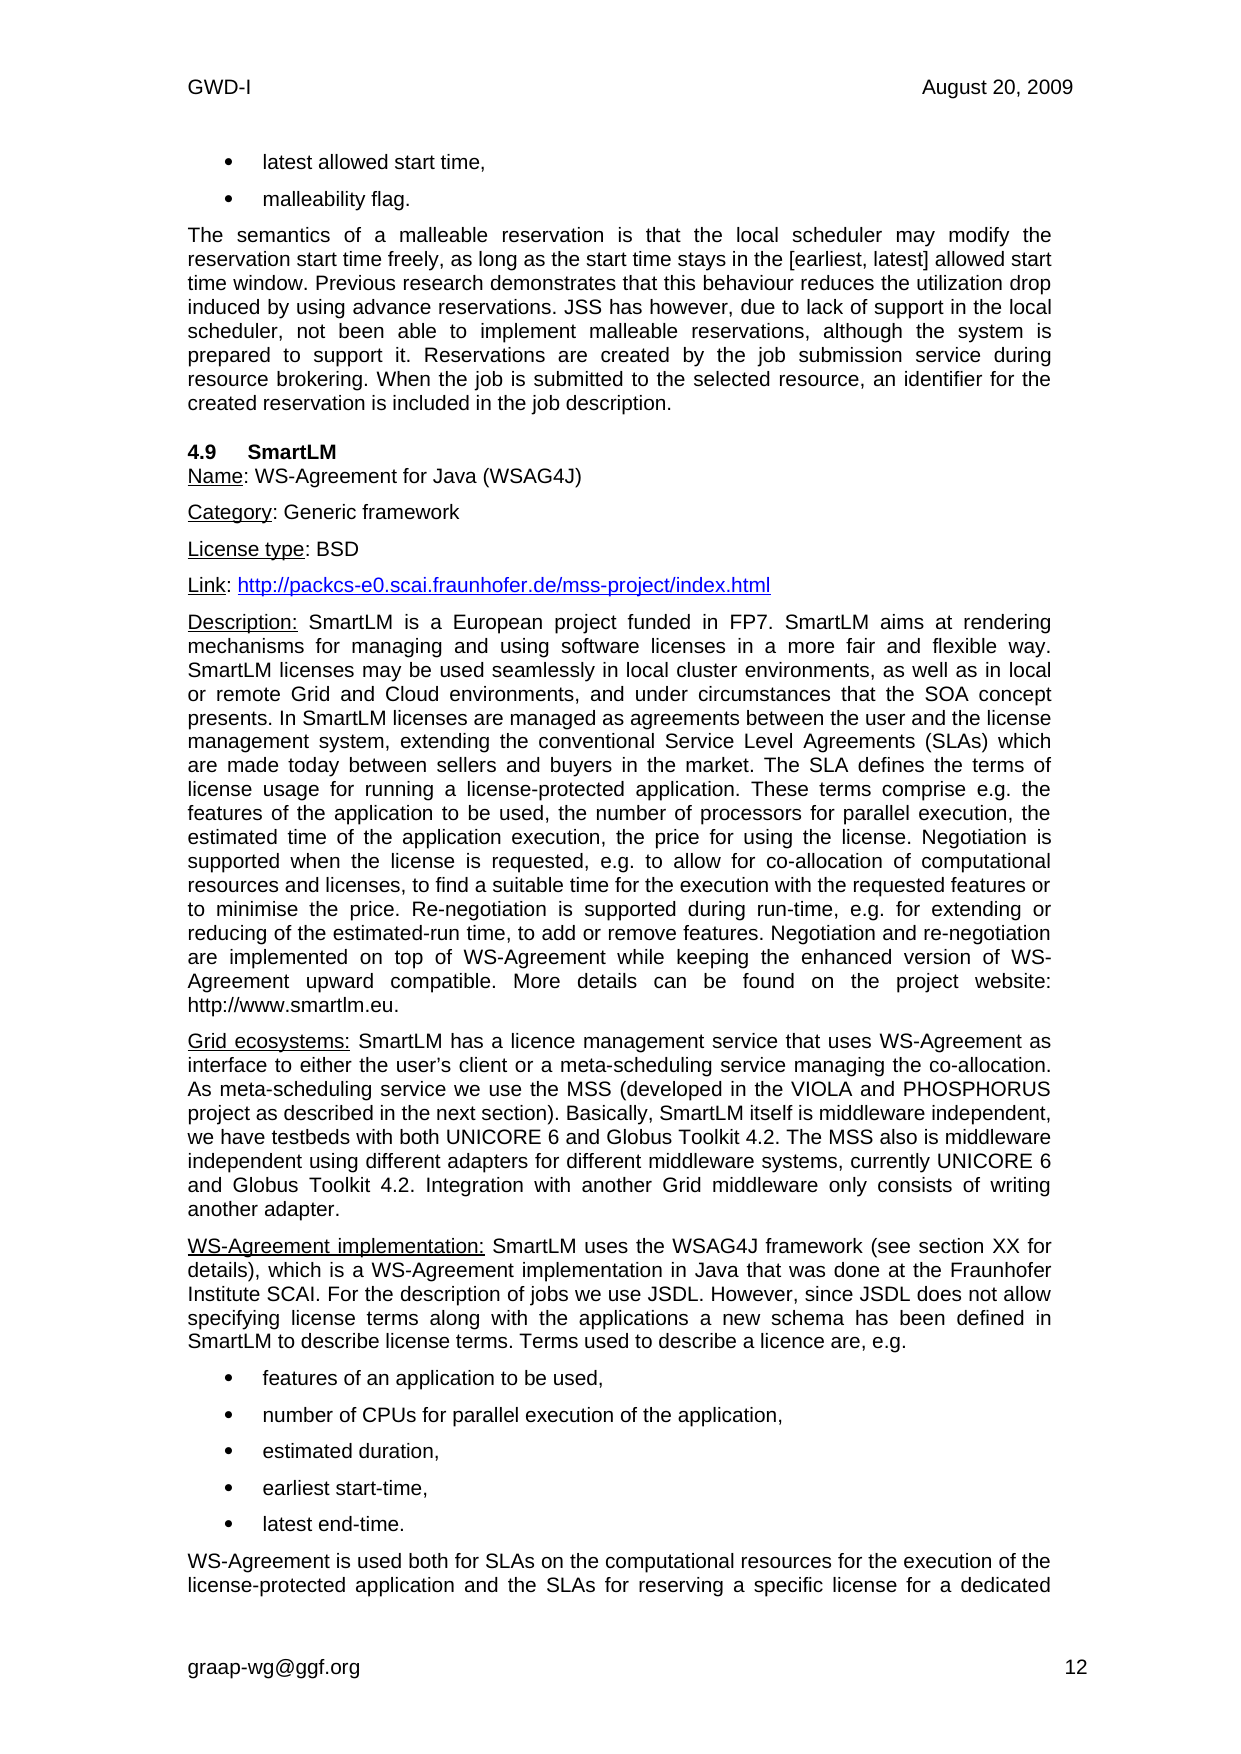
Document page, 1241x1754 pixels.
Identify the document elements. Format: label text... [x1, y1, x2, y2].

list features of an application to be used, [225, 1366, 1053, 1390]
text Name: WS-Agreement for Java (WSAG4J) [187, 464, 1053, 488]
list latest end-time. [225, 1512, 1053, 1536]
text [187, 1549, 1053, 1597]
list estimated duration, [225, 1439, 1053, 1463]
text Category: Generic framework [187, 500, 1053, 524]
text WS-Agreement implementation: SmartLM uses the WSAG4J framework (see section XX for details), which is a WS-Agreement implementation in Java that was done at the Fraunhofer Institute SCAI. For the description of jobs we use JSDL. However, since JSDL does not allow specifying license terms along with the applications a new schema has been defined in SmartLM to describe license terms. Terms used to describe a licence are, e.g. [187, 1233, 1053, 1353]
text Description: SmartLM is a European project funded in FP7. SmartLM aims at rendering mechanisms for managing and using software licenses in a more fair and flexible way. SmartLM licenses may be used seamlessly in local cluster environments, as well as in local or remote Grid and Cloud environments, and under circumstances that the SOA concept presents. In SmartLM licenses are managed as agreements between the user and the license management system, extending the conventional Service Level Agreements (SLAs) which are made today between sellers and buyers in the market. The SLA defines the terms of license usage for running a license-protected application. These terms comprise e.g. the features of the application to be used, the number of processors for parallel execution, the estimated time of the application execution, the price for using the license. Negotiation is supported when the license is requested, e.g. to allow for co-allocation of computational resources and licenses, to find a suitable time for the execution with the requested features or to minimise the price. Re-negotiation is supported during run-time, e.g. for extending or reducing of the estimated-run time, to add or remove features. Negotiation and re-negotiation are implemented on top of WS-Agreement while keeping the enhanced version of WS-Agreement upward compatible. More details can be found on the project website: http://www.smartlm.eu. [187, 609, 1053, 1017]
list earliest start-time, [225, 1476, 1053, 1499]
text Grid ecosystems: SmartLM has a licence management service that uses WS-Agreement as interface to either the user’s client or a meta-scheduling service managing the co-allocation. As meta-scheduling service we use the MSS (developed in the VIOLA and PHOSPHORUS project as described in the next section). Basically, SmartLM itself is middleware independent, we have testbeds with both UNICORE 6 and Globus Toolkit 4.2. The MSS also is middleware independent using different adapters for different middleware systems, currently UNICORE 6 and Globus Toolkit 4.2. Integration with another Grid middleware only consists of writing another adapter. [187, 1029, 1053, 1221]
list malleability ﬂag. [225, 187, 1053, 211]
text Link: http://packcs-e0.scai.fraunhofer.de/mss-project/index.html [187, 573, 1053, 597]
list latest allowed start time, [225, 150, 1053, 174]
text License type: BSD [187, 537, 1053, 561]
subtitle SmartLM [187, 440, 1053, 464]
list number of CPUs for parallel execution of the application, [225, 1402, 1053, 1426]
text The semantics of a malleable reservation is that the local scheduler may modify the reservation start time freely, as long as the start time stays in the [earliest, latest] allowed start time window. Previous research demonstrates that this behaviour reduces the utilization drop induced by using advance reservations. JSS has however, due to lack of support in the local scheduler, not been able to implement malleable reservations, although the system is prepared to support it. Reservations are created by the job submission service during resource brokering. When the job is submitted to the selected resource, an identiﬁer for the created reservation is included in the job description. [187, 223, 1053, 415]
